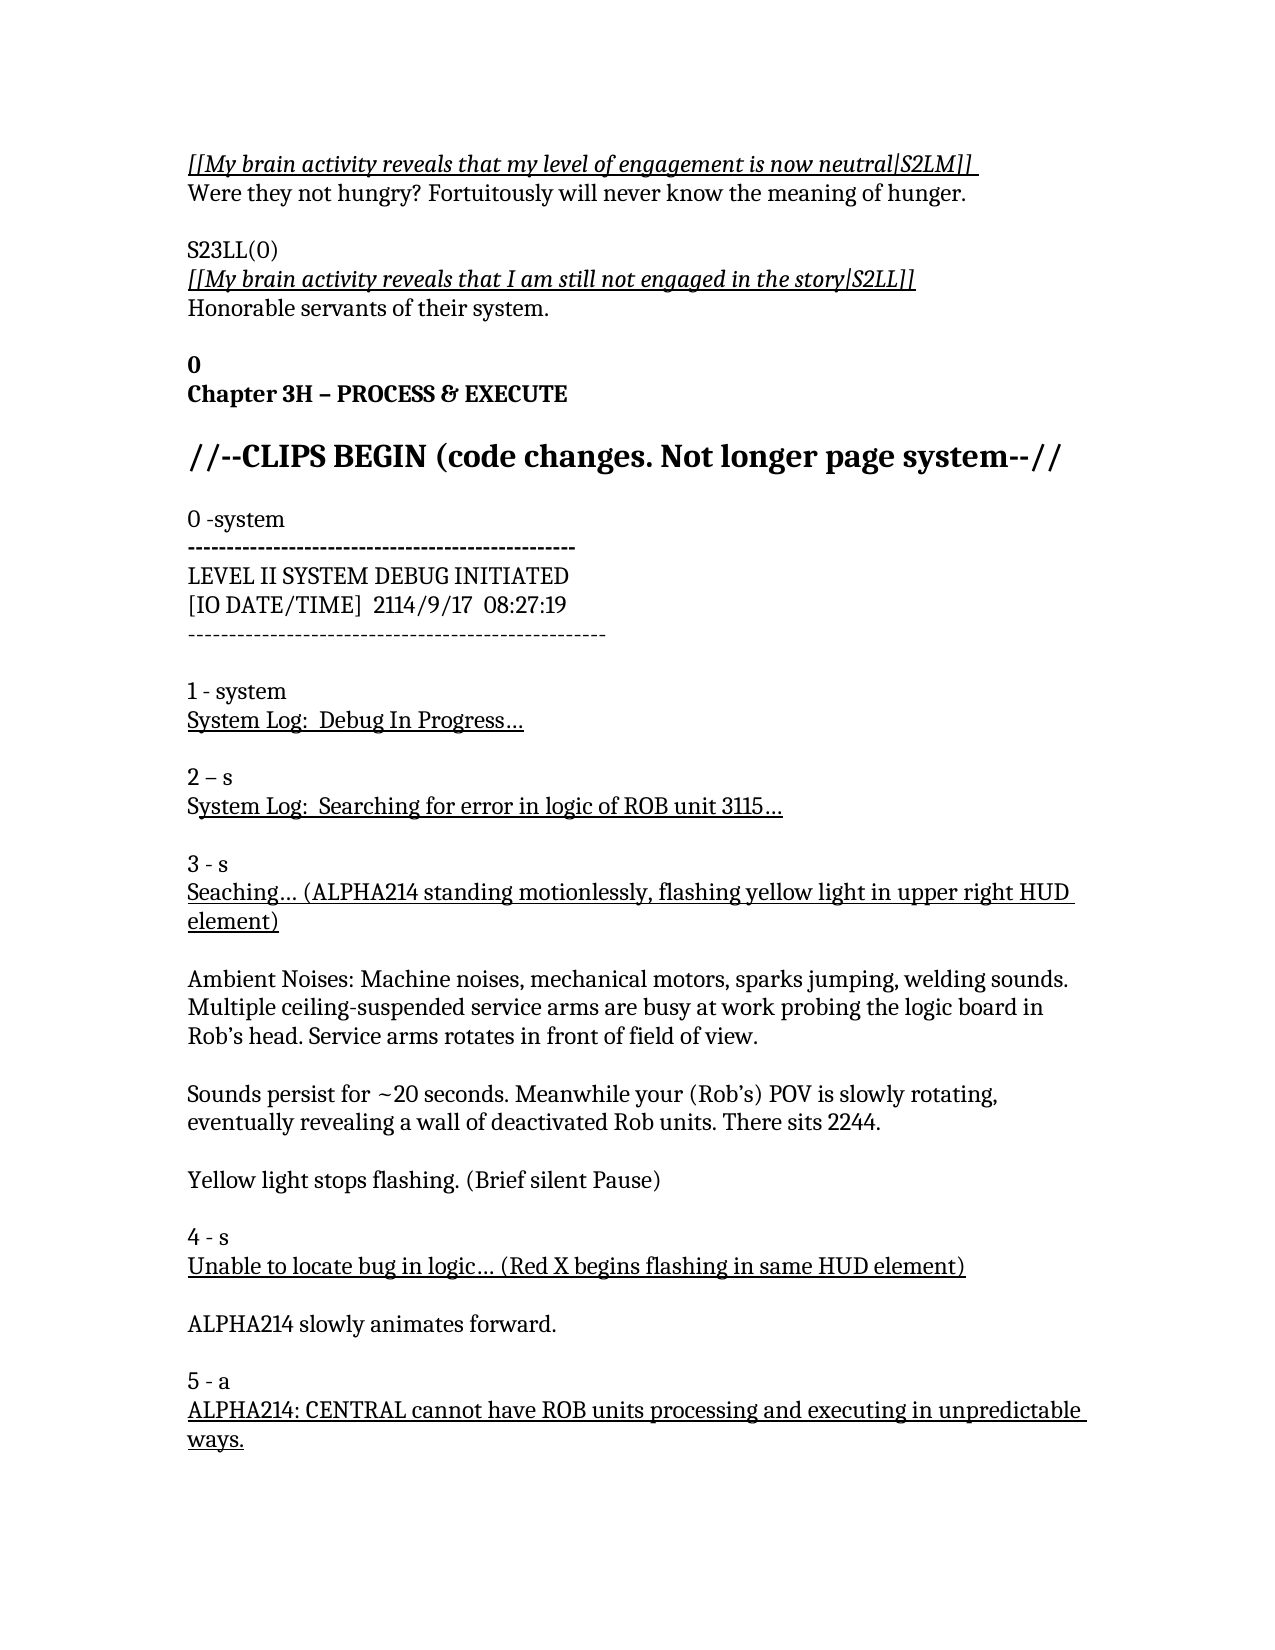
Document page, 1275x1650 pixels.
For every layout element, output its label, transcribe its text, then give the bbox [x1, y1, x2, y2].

text ALPHA214: CENTRAL cannot have ROB units processing and executing in unpredictable ways. [187, 1421, 1087, 1453]
text Were they not hungry? Fortuitously will never know the meaning of hunger. [187, 179, 1087, 207]
text //--CLIPS BEGIN (code changes. Not longer page system--// [187, 437, 1087, 476]
text [IO DATE/TIME] 2114/9/17 08:27:19 [187, 591, 1087, 619]
text Unable to locate bug in logic… (Red X begins flashing in same HUD element) [187, 1252, 1087, 1281]
text -------------------------------------------------- [187, 533, 1087, 562]
text 1 - system [187, 677, 1087, 706]
text ALPHA214 slowly animates forward. [187, 1309, 1087, 1338]
text Honorable servants of their system. [187, 294, 1087, 322]
text Yellow light stops flashing. (Brief silent Pause) [187, 1166, 1087, 1194]
text 5 - a [187, 1367, 1087, 1396]
text System Log: Debug In Progress… [187, 706, 1087, 734]
text 4 - s [187, 1223, 1087, 1252]
text LEVEL II SYSTEM DEBUG INITIATED [187, 562, 1087, 591]
text 0 [187, 351, 1087, 380]
text Ambient Noises: Machine noises, mechanical motors, sparks jumping, welding sounds. Multiple ceiling-suspended service arms are busy at work probing the logic board in Rob’s head. Service arms rotates in front of field of view. [187, 964, 1087, 1051]
text Sounds persist for ~20 seconds. Meanwhile your (Rob’s) POV is slowly rotating, eventually revealing a wall of deactivated Rob units. There sits 2244. [187, 1079, 1087, 1137]
text 0 -system [187, 504, 1087, 533]
text System Log: Searching for error in logic of ROB unit 3115… [187, 792, 1087, 821]
text [[My brain activity reveals that I am still not engaged in the story|S2LL]] [187, 265, 1087, 294]
text --------------------------------------------------- [187, 619, 1087, 648]
text [[My brain activity reveals that my level of engagement is now neutral|S2LM]] [187, 150, 1087, 179]
text S23LL(0) [187, 236, 1087, 265]
text 3 - s [187, 849, 1087, 878]
text Chapter 3H – PROCESS & EXECUTE [187, 380, 1087, 409]
text Seaching… (ALPHA214 standing motionlessly, flashing yellow light in upper right HUD element) [187, 878, 1087, 936]
text 2 – s [187, 763, 1087, 792]
text ALPHA214: CENTRAL cannot have ROB units processing and executing in unpredictable ways. [187, 1396, 1087, 1420]
